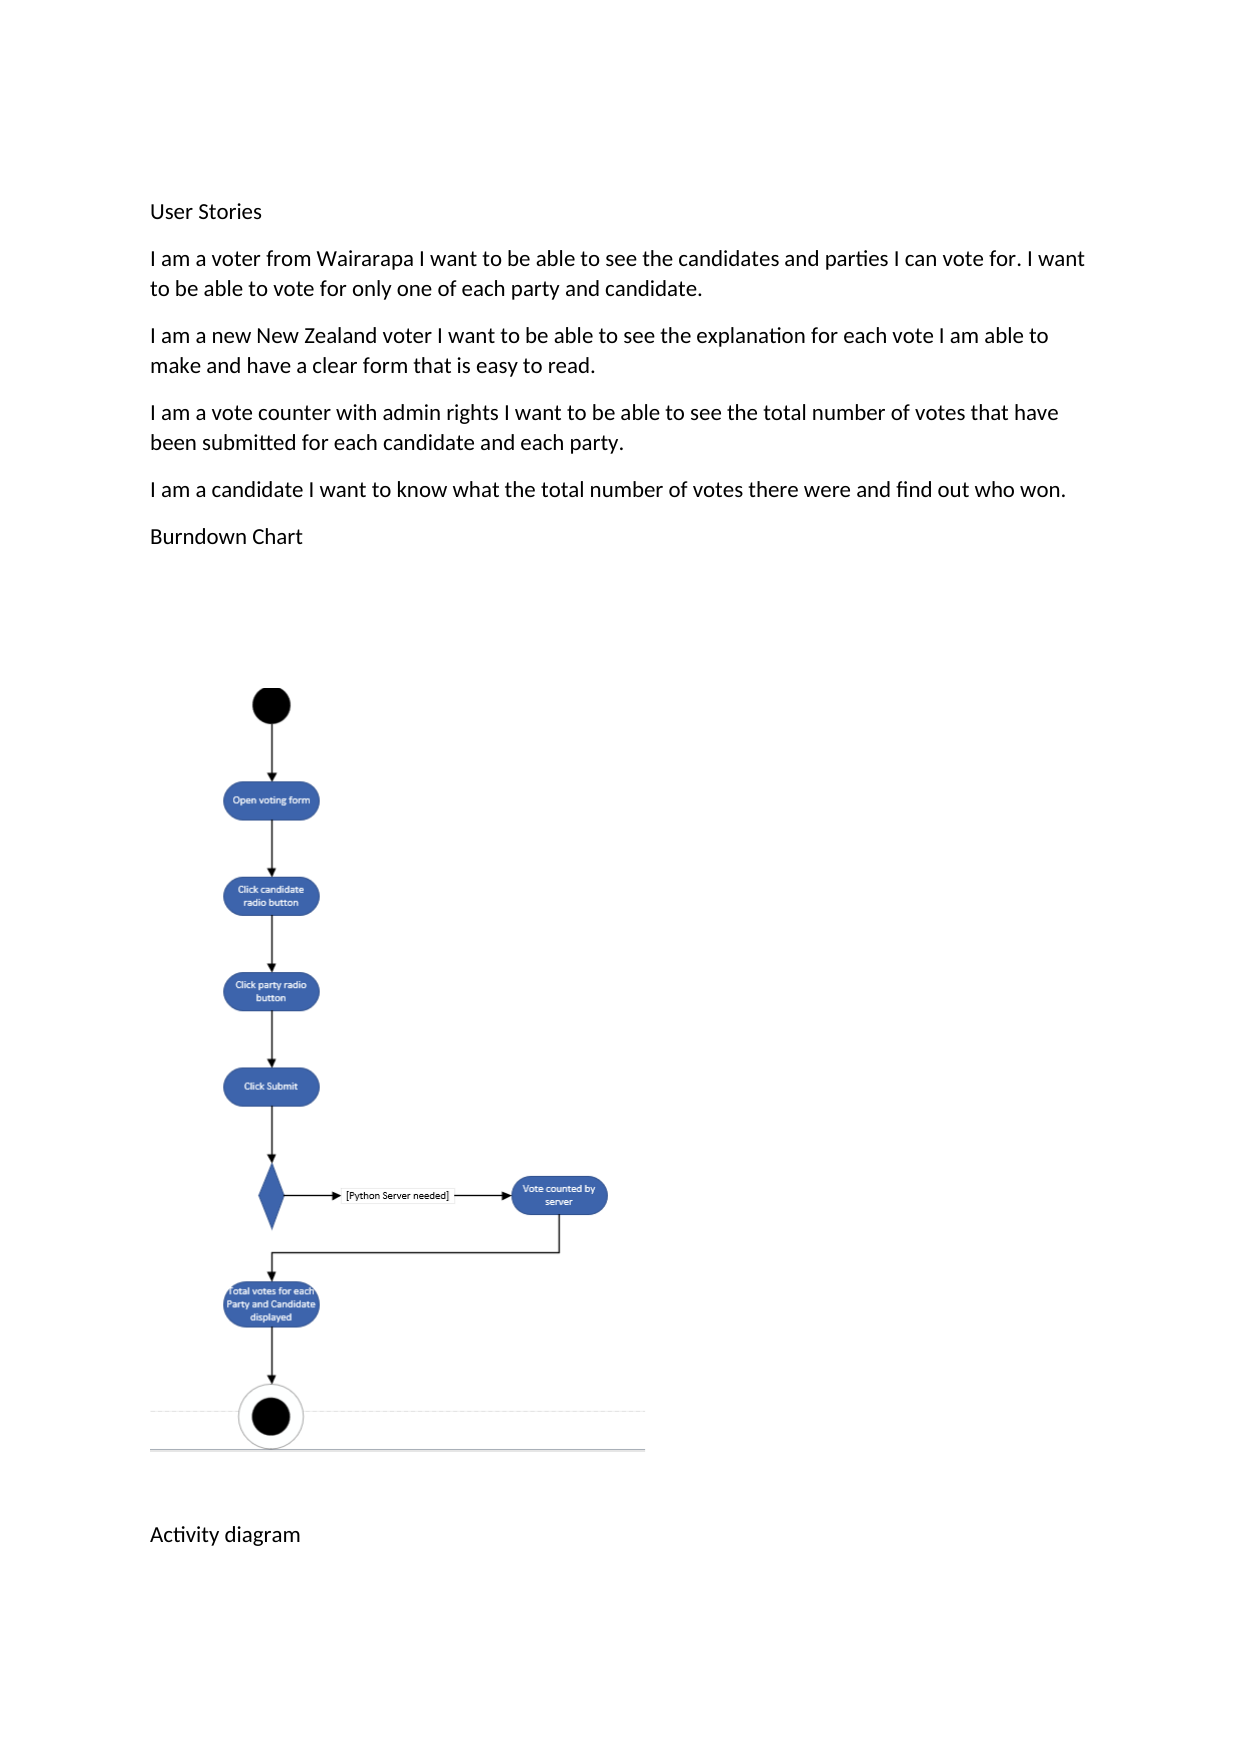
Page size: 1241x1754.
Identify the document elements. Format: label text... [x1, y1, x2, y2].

text I am a candidate I want to know what the total number of votes there were and find out who won. [150, 475, 1090, 503]
picture [150, 688, 646, 1452]
text I am a vote counter with admin rights I want to be able to see the total number of votes that have been submitted for each candidate and each party. [150, 398, 1090, 456]
text I am a voter from Wairarapa I want to be able to see the candidates and parties I can vote for. I want to be able to vote for only one of each party and candidate. [150, 244, 1090, 302]
text Burndown Chart [150, 522, 1090, 550]
text Activity diagram [150, 1520, 1090, 1548]
text User Stories [150, 197, 1090, 225]
text I am a new New Zealand voter I want to be able to see the explanation for each vote I am able to make and have a clear form that is easy to read. [150, 321, 1090, 379]
